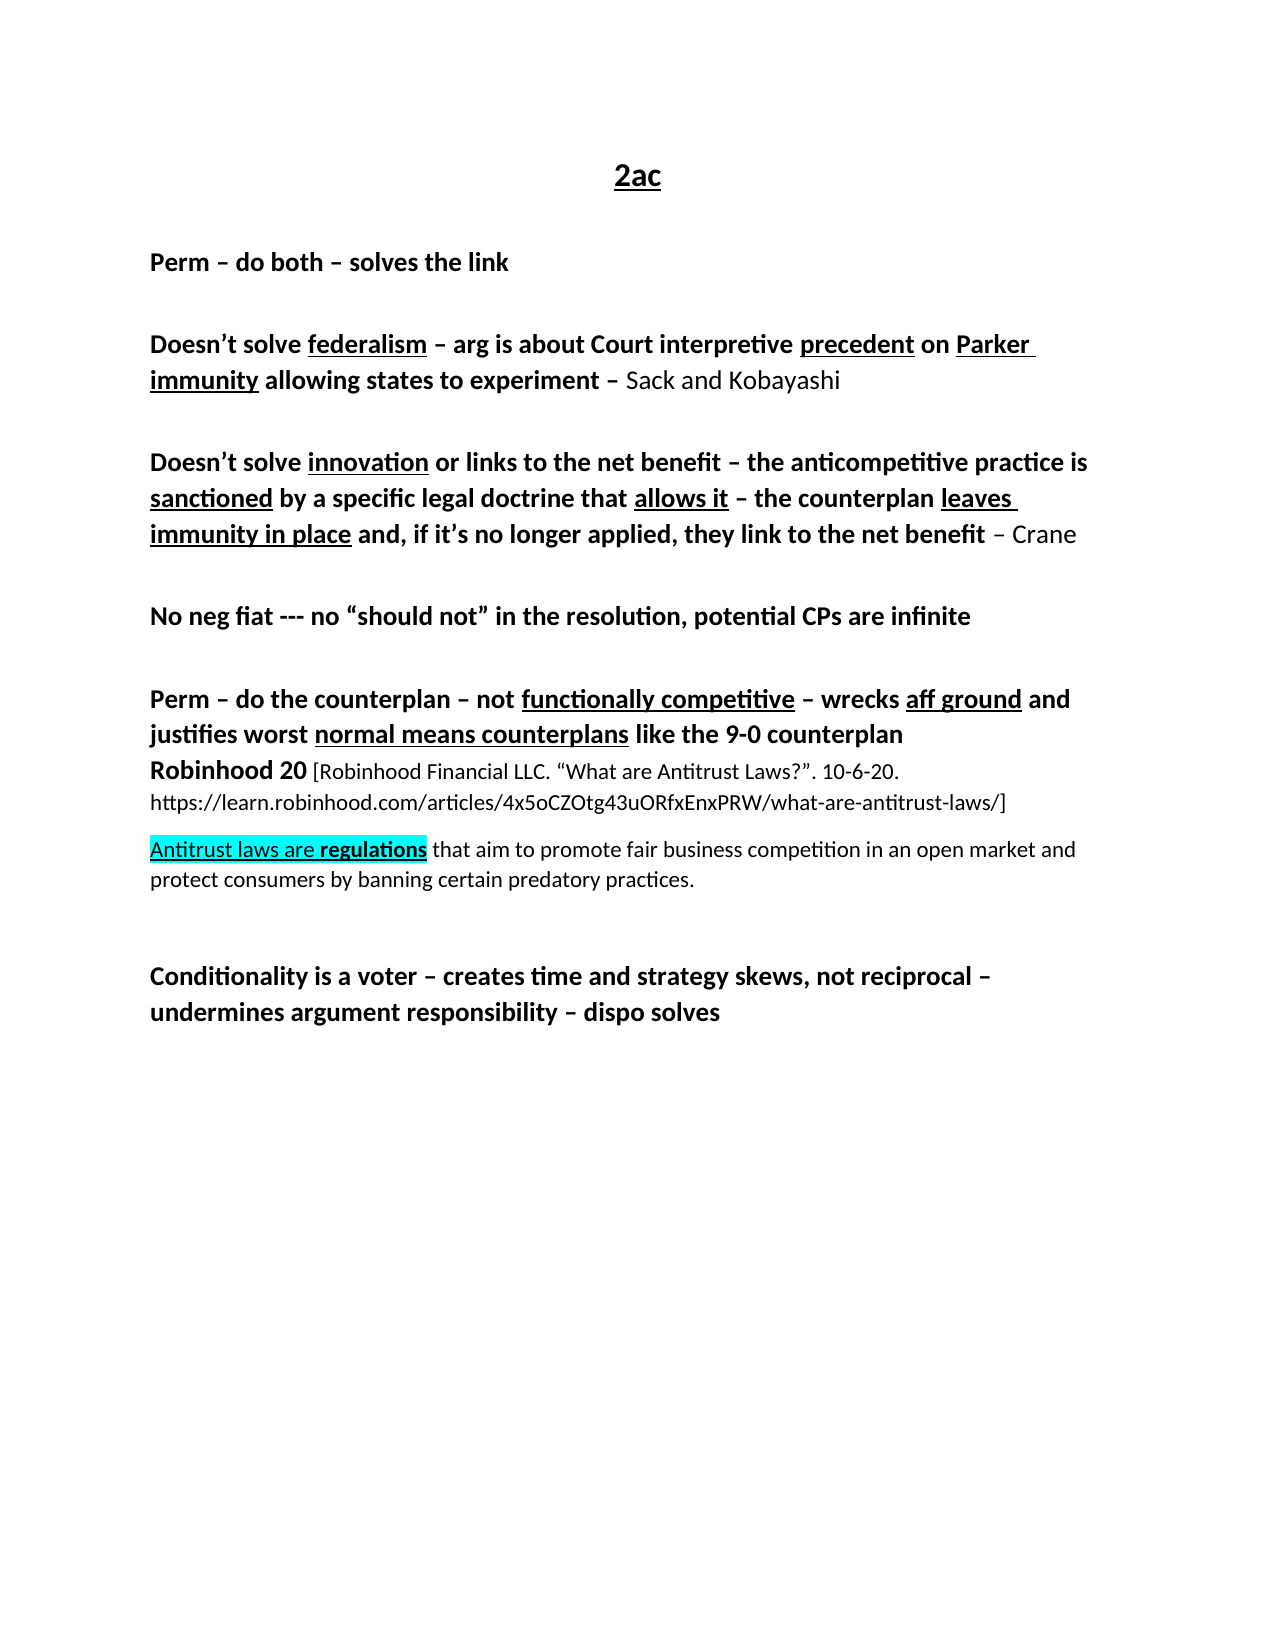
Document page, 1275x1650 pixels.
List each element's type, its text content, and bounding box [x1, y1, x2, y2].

subtitle No neg fiat --- no “should not” in the resolution, potential CPs are infinite [150, 599, 1125, 632]
subtitle Perm – do the counterplan – not functionally competitive – wrecks aff ground and justifies worst normal means counterplans like the 9-0 counterplan [150, 682, 1125, 751]
subtitle Doesn’t solve innovation or links to the net benefit – the anticompetitive practice is sanctioned by a specific legal doctrine that allows it – the counterplan leaves immunity in place and, if it’s no longer applied, they link to the net benefit – Crane [150, 446, 1125, 550]
subtitle 2ac [150, 154, 1125, 195]
subtitle Conditionality is a voter – creates time and strategy skews, not reciprocal – undermines argument responsibility – dispo solves [150, 959, 1125, 1028]
subtitle Doesn’t solve federalism – arg is about Court interpretive precedent on Parker immunity allowing states to experiment – Sack and Kobayashi [150, 327, 1125, 396]
text Robinhood 20 [Robinhood Financial LLC. “What are Antitrust Laws?”. 10-6-20. https://learn.robinhood.com/articles/4x5oCZOtg43uORfxEnxPRW/what-are-antitrust-laws/] [150, 753, 1125, 816]
subtitle Perm – do both – solves the link [150, 245, 1125, 278]
text Antitrust laws are regulations that aim to promote fair business competition in an open market and protect consumers by banning certain predatory practices. [150, 835, 1125, 893]
